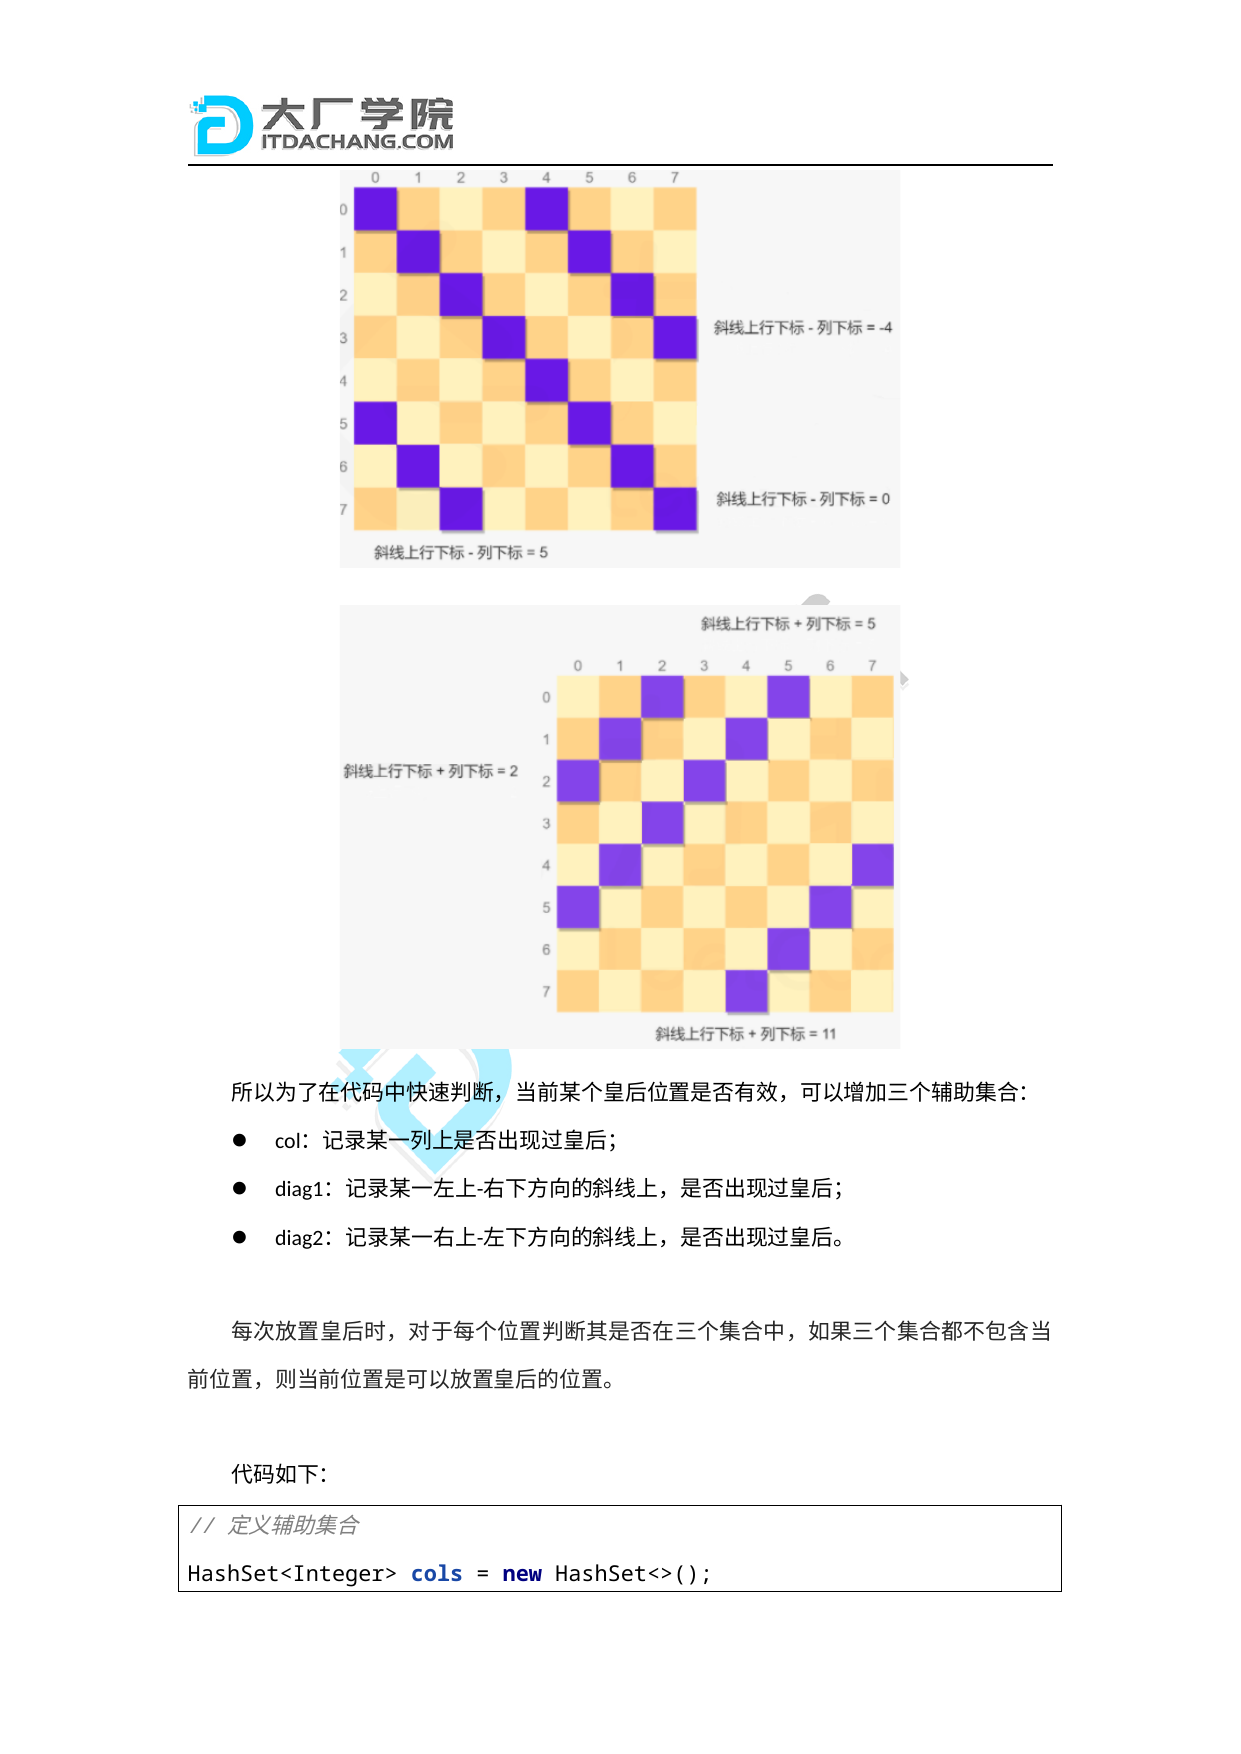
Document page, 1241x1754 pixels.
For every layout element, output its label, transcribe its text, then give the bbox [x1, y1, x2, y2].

list col：记录某一列上是否出现过皇后； [231, 1122, 1053, 1155]
picture [187, 170, 1053, 1074]
text 所以为了在代码中快速判断，当前某个皇后位置是否有效，可以增加三个辅助集合： [187, 1074, 1053, 1107]
list diag1：记录某一左上-右下方向的斜线上，是否出现过皇后； [231, 1171, 1053, 1203]
list diag2：记录某一右上-左下方向的斜线上，是否出现过皇后。 [231, 1219, 1053, 1252]
text 代码如下： [187, 1456, 1053, 1489]
picture [187, 1107, 1053, 1209]
picture [187, 88, 460, 163]
text 每次放置皇后时，对于每个位置判断其是否在三个集合中，如果三个集合都不包含当前位置，则当前位置是可以放置皇后的位置。 [187, 1313, 1053, 1394]
